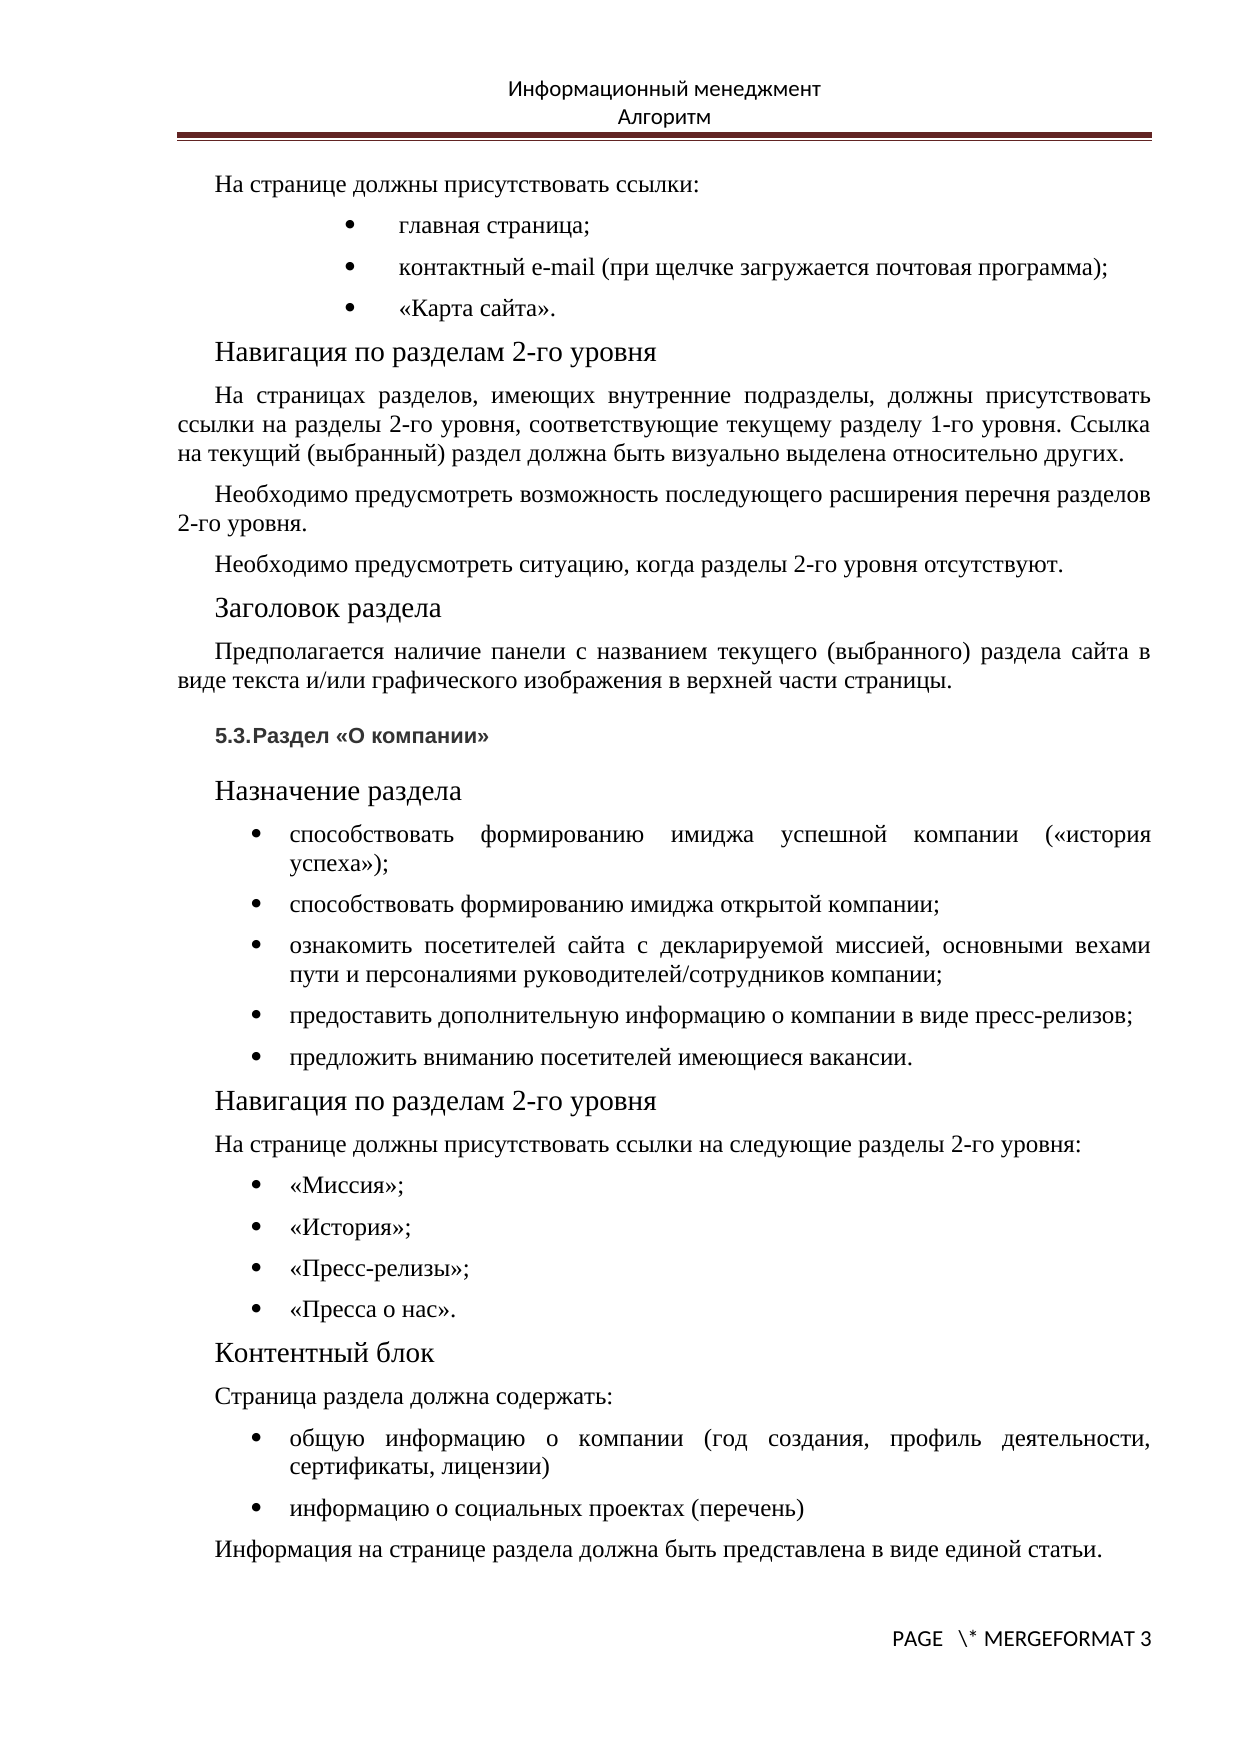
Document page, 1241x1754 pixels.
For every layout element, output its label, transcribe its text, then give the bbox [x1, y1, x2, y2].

list способствовать формированию имиджа успешной компании («история успеха»); [252, 819, 1152, 877]
list способствовать формированию имиджа открытой компании; [252, 889, 1152, 918]
list предоставить дополнительную информацию о компании в виде пресс-релизов; [252, 1001, 1152, 1029]
list Навигация по разделам 2-го уровня [214, 1083, 1152, 1117]
list главная страница; [308, 211, 1152, 239]
list общую информацию о компании (год создания, профиль деятельности, сертификаты, лицензии) [252, 1423, 1152, 1480]
list «Пресса о нас». [252, 1294, 1152, 1323]
list Назначение раздела [214, 773, 1152, 807]
list предложить вниманию посетителей имеющиеся вакансии. [252, 1042, 1152, 1071]
text На странице должны присутствовать ссылки: [177, 169, 1152, 198]
list контактный e-mail (при щелчке загружается почтовая программа); [308, 252, 1152, 281]
list «Карта сайта». [308, 293, 1152, 322]
text Предполагается наличие панели с названием текущего (выбранного) раздела сайта в виде текста и/или графического изображения в верхней части страницы. [177, 636, 1152, 694]
list ознакомить посетителей сайта с декларируемой миссией, основными вехами пути и персоналиями руководителей/сотрудников компании; [252, 931, 1152, 988]
text Страница раздела должна содержать: [177, 1381, 1152, 1410]
list информацию о социальных проектах (перечень) [252, 1493, 1152, 1521]
list Контентный блок [214, 1335, 1152, 1369]
text На страницах разделов, имеющих внутренние подразделы, должны присутствовать ссылки на разделы 2-го уровня, соответствующие текущему разделу 1-го уровня. Ссылка на текущий (выбранный) раздел должна быть визуально выделена относительно других. [177, 380, 1152, 467]
list «История»; [252, 1212, 1152, 1240]
text Необходимо предусмотреть возможность последующего расширения перечня разделов 2-го уровня. [177, 479, 1152, 537]
text Необходимо предусмотреть ситуацию, когда разделы 2-го уровня отсутствуют. [177, 549, 1152, 578]
list Навигация по разделам 2-го уровня [214, 334, 1152, 368]
text Информация на странице раздела должна быть представлена в виде единой статьи. [177, 1534, 1152, 1563]
subtitle Раздел «О компании» [215, 723, 1152, 748]
list Заголовок раздела [214, 590, 1152, 624]
list «Миссия»; [252, 1170, 1152, 1199]
list «Пресс-релизы»; [252, 1253, 1152, 1282]
text На странице должны присутствовать ссылки на следующие разделы 2-го уровня: [177, 1129, 1152, 1158]
